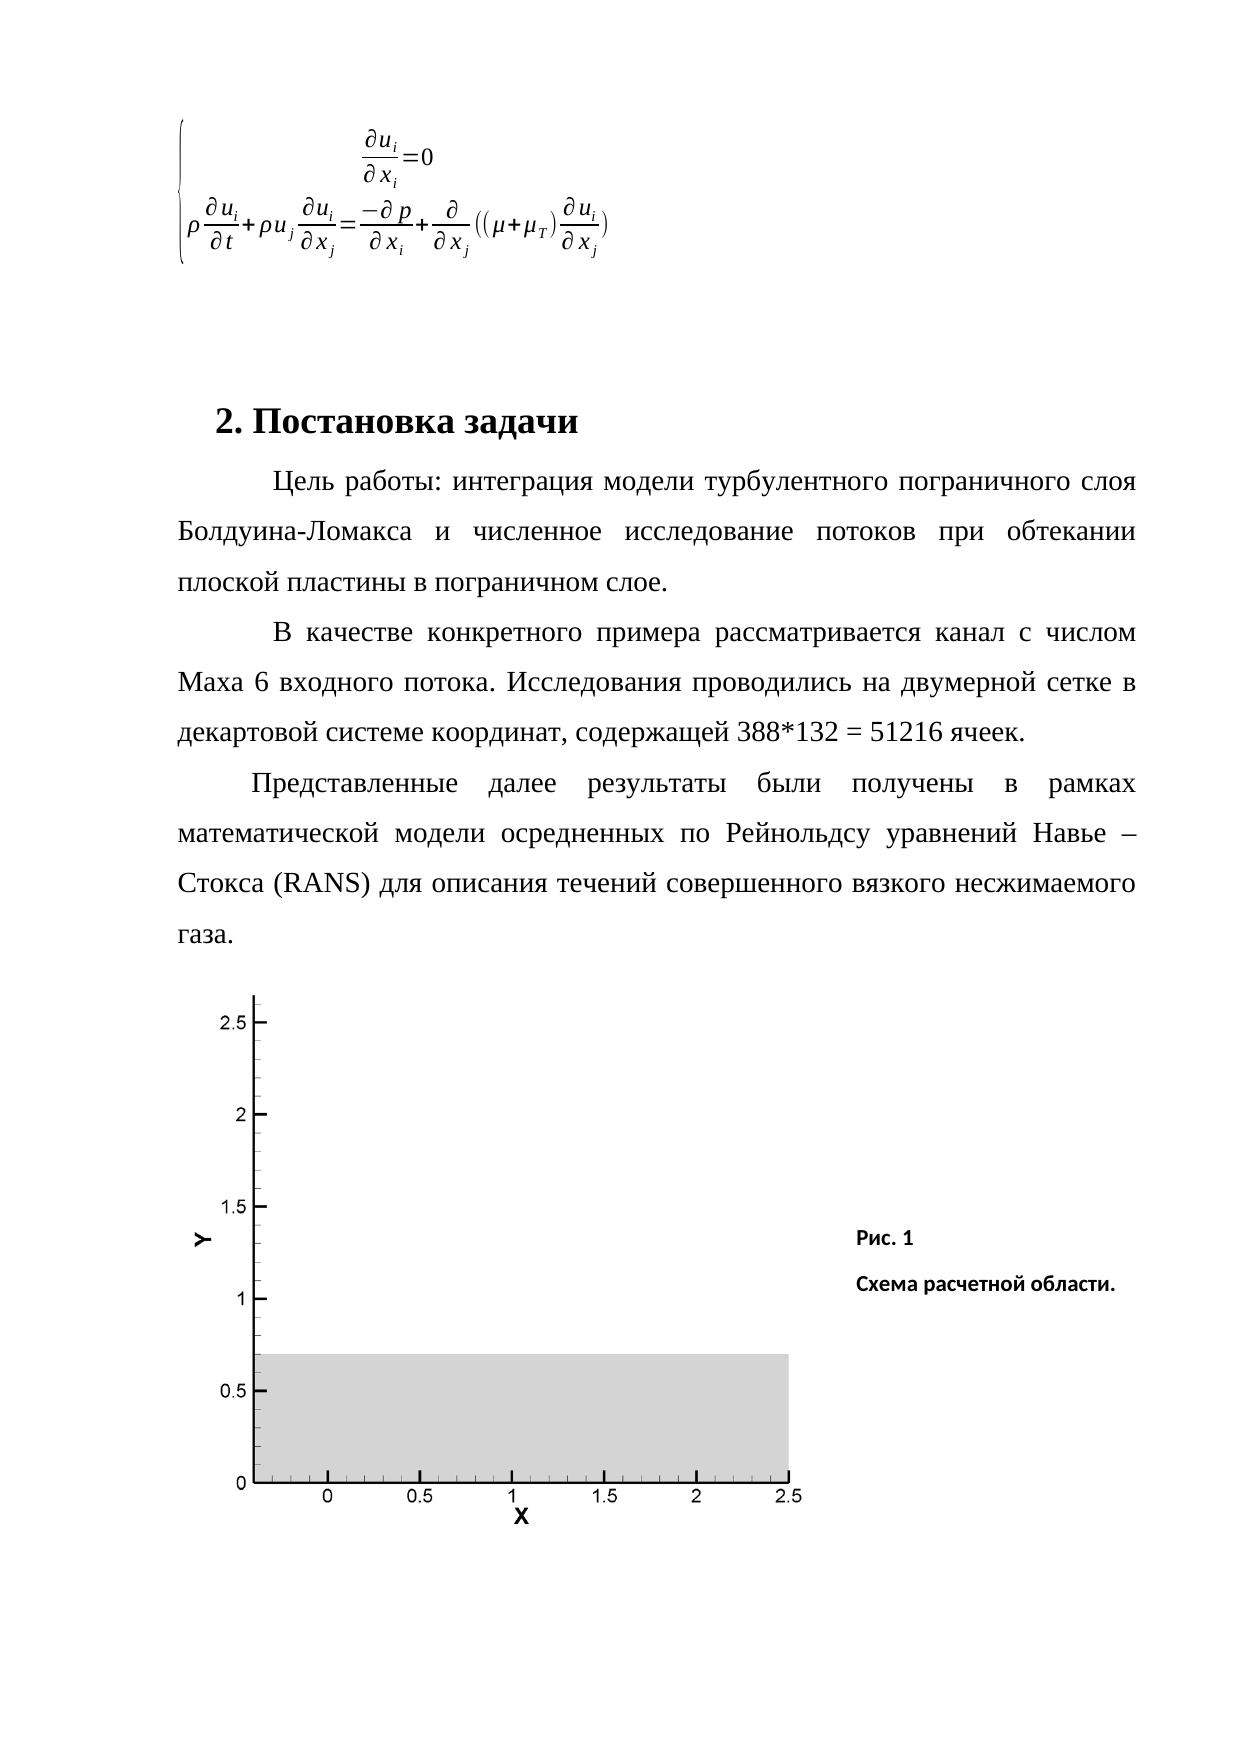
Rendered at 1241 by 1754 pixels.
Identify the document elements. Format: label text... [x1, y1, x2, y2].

list Постановка задачи [215, 398, 1137, 441]
text Цель работы: интеграция модели турбулентного пограничного слоя Болдуина-Ломакса и численное исследование потоков при обтекании плоской пластины в пограничном слое. [177, 463, 1137, 597]
text В качестве конкретного примера рассматривается канал с числом Маха 6 входного потока. Исследования проводились на двумерной сетке в декартовой системе координат, содержащей 388*132 = 51216 ячеек. [177, 614, 1137, 748]
picture [184, 966, 842, 1539]
text Представленные далее результаты были получены в рамках математической модели осредненных по Рейнольдсу уравнений Навье ‒ Стокса (RANS) для описания течений совершенного вязкого несжимаемого газа. [177, 765, 1137, 949]
